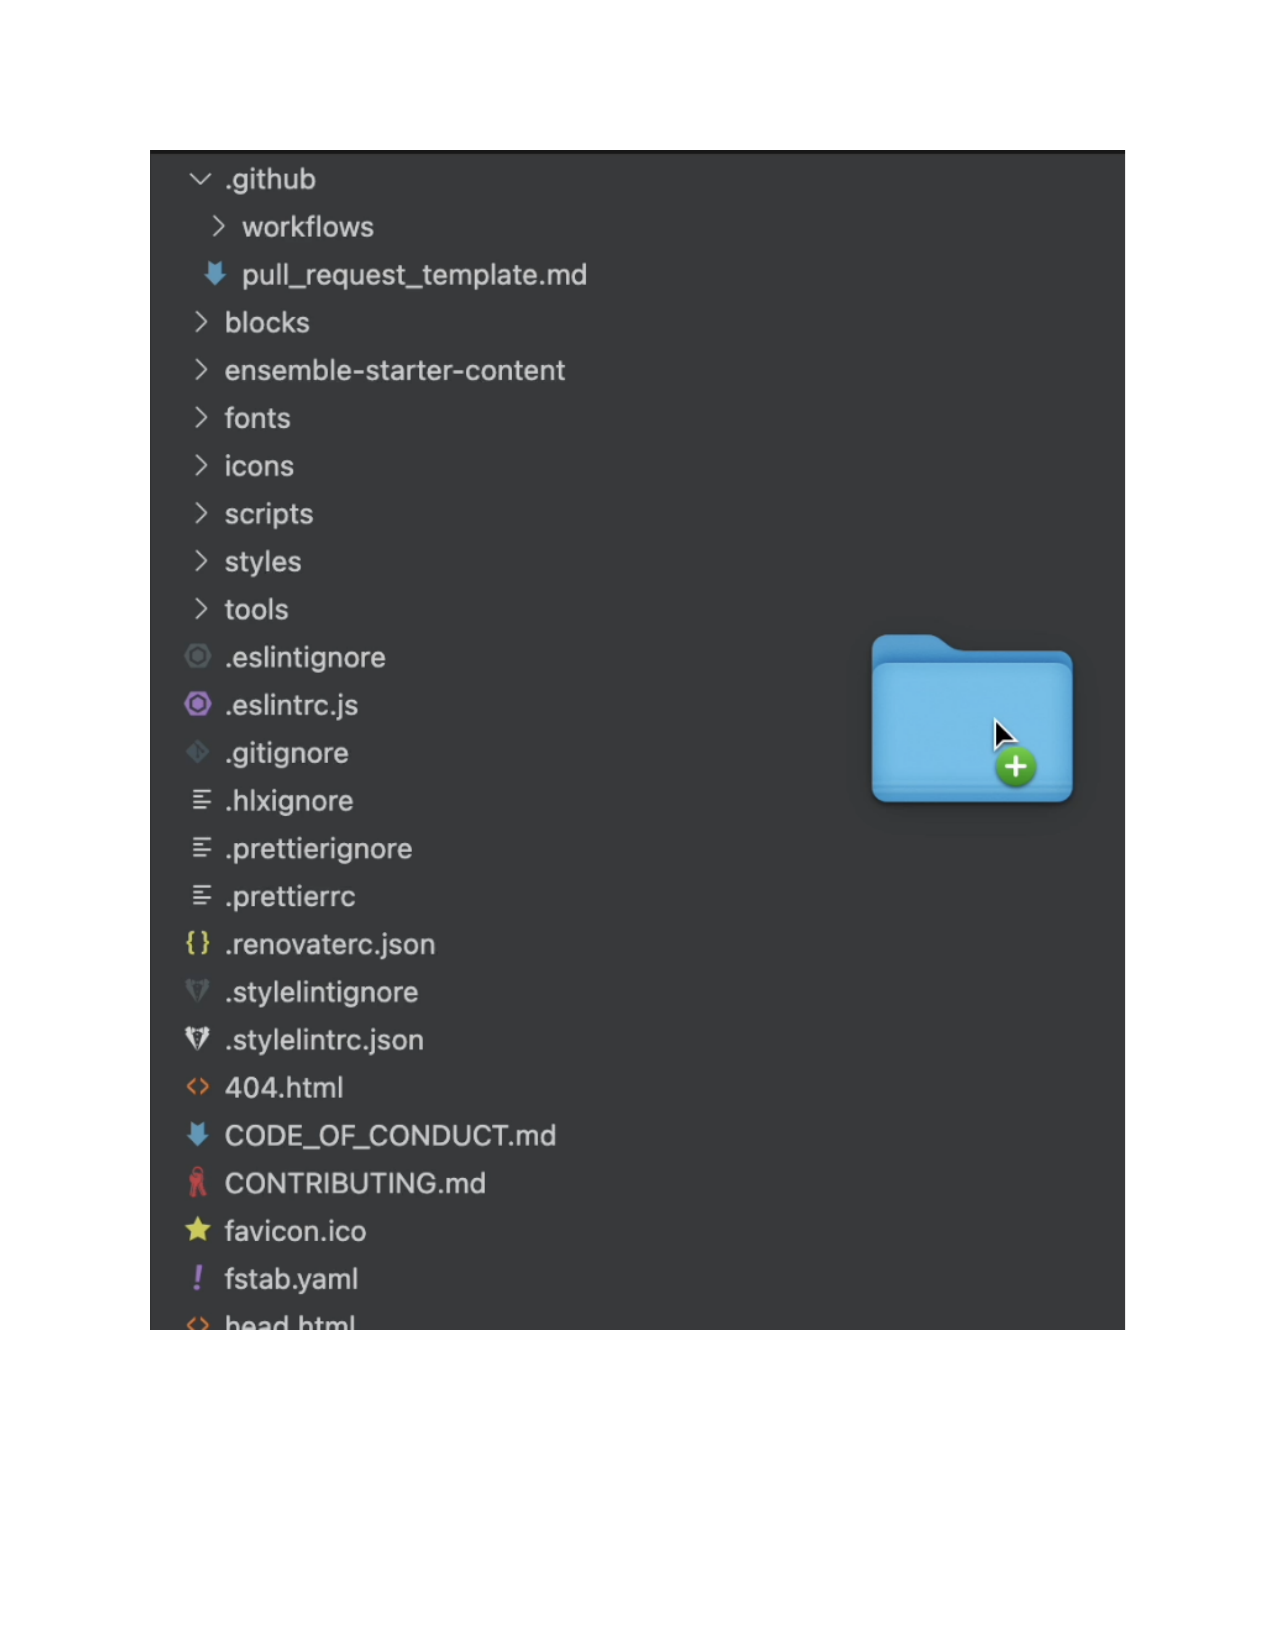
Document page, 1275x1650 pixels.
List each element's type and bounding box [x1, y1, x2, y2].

picture [150, 150, 1125, 1330]
